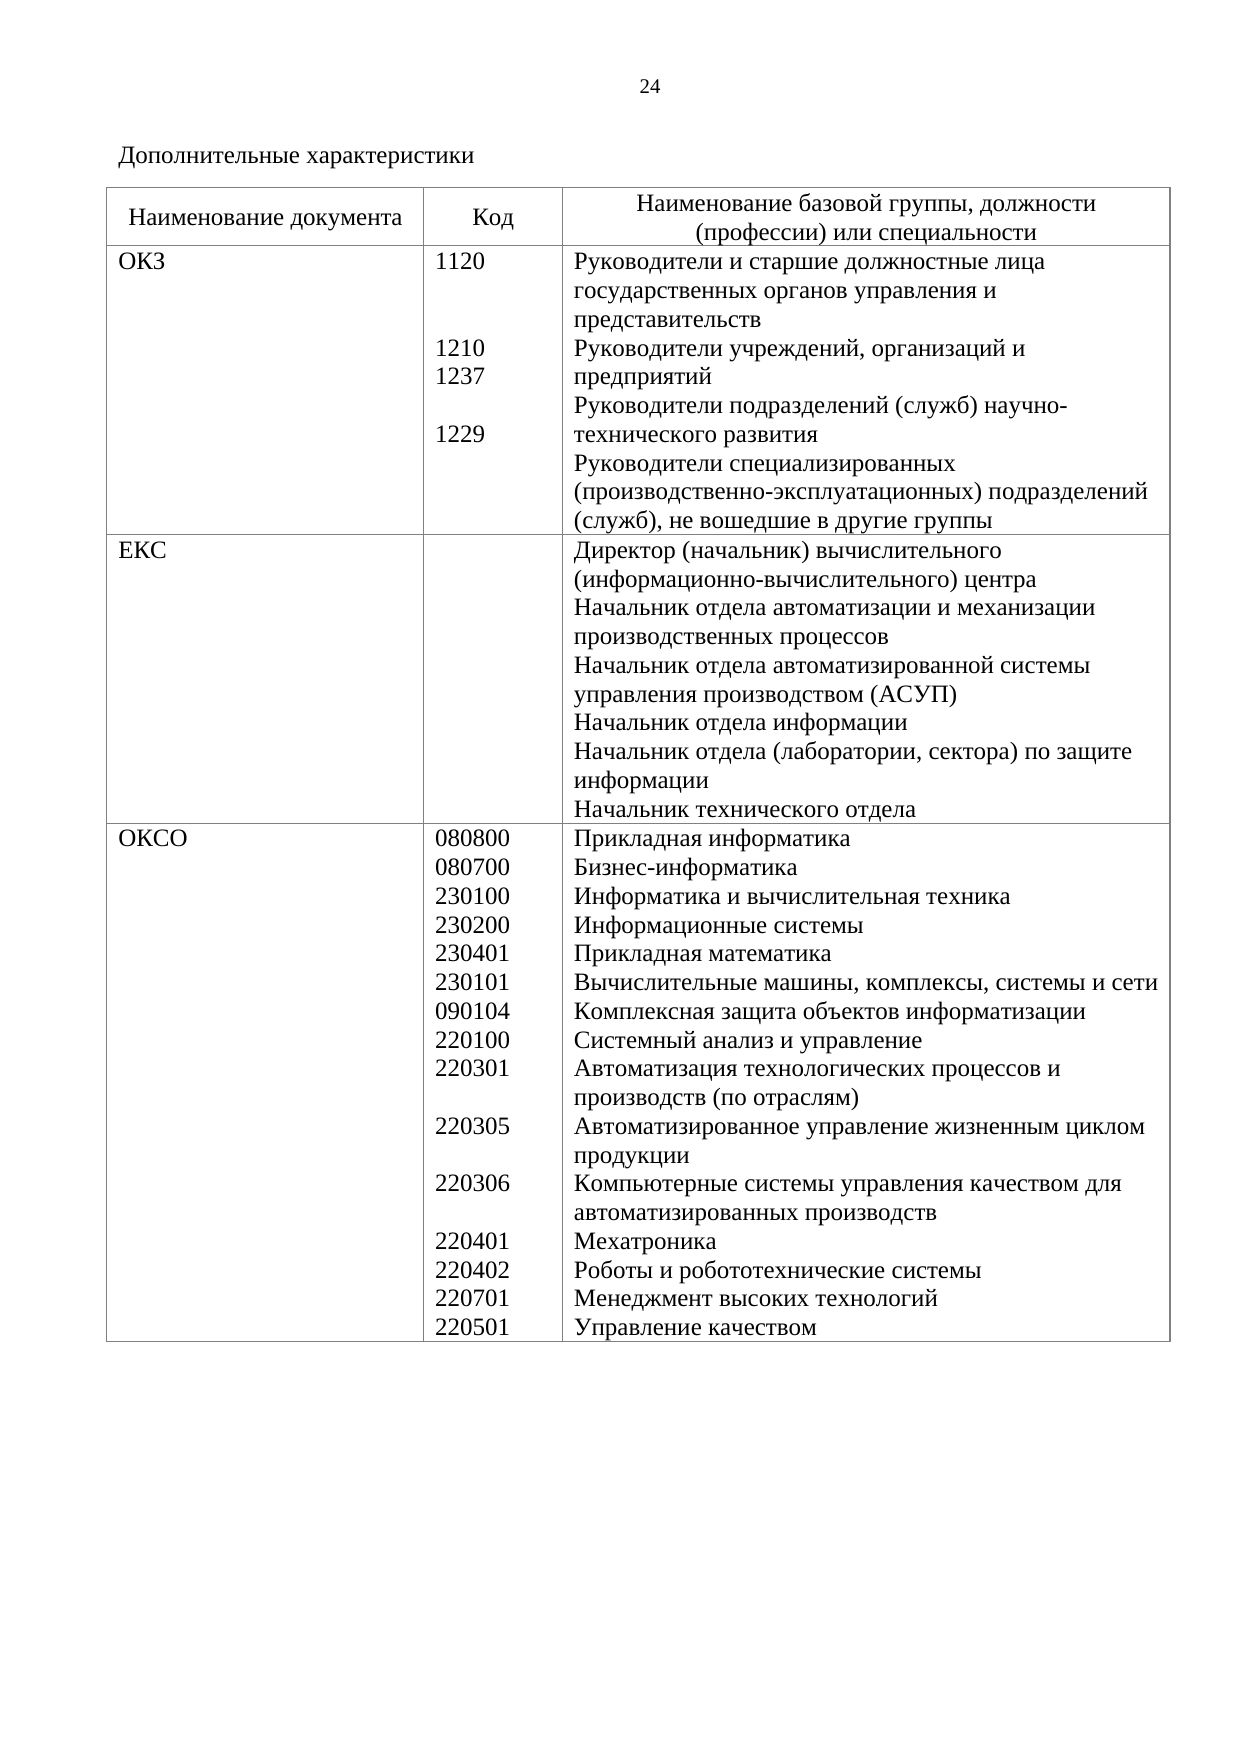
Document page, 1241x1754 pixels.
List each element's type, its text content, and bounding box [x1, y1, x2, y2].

table_cell 1120 1210 1237 1229 [424, 246, 562, 534]
table_cell Наименование документа [107, 188, 423, 245]
table_cell Наименование базовой группы, должности (профессии) или специальности [563, 188, 1169, 245]
table_cell Директор (начальник) вычислительного (информационно-вычислительного) центра Начальник отдела автоматизации и механизации производственных процессов Начальник отдела автоматизированной системы управления производством (АСУП) Начальник отдела информации Начальник отдела (лаборатории, сектора) по защите информации Начальник технического отдела [563, 535, 1169, 822]
table_cell ОКЗ [107, 246, 423, 534]
table_cell ОКСО [107, 824, 423, 1341]
table_cell 080800 080700 230100 230200 230401 230101 090104 220100 220301 220305 220306 220401 220402 220701 220501 [424, 824, 562, 1341]
table_cell Руководители и старшие должностные лица государственных органов управления и представительств Руководители учреждений, организаций и предприятий Руководители подразделений (служб) научно-технического развития Руководители специализированных (производственно-эксплуатационных) подразделений (служб), не вошедшие в другие группы [563, 246, 1169, 534]
table_cell ЕКС [107, 535, 423, 822]
table_cell [424, 535, 562, 822]
table_cell Прикладная информатика Бизнес-информатика Информатика и вычислительная техника Информационные системы Прикладная математика Вычислительные машины, комплексы, системы и сети Комплексная защита объектов информатизации Системный анализ и управление Автоматизация технологических процессов и производств (по отраслям) Автоматизированное управление жизненным циклом продукции Компьютерные системы управления качеством для автоматизированных производств Мехатроника Роботы и робототехнические системы Менеджмент высоких технологий Управление качеством [563, 824, 1169, 1341]
table_cell Код [424, 188, 562, 245]
table_header Дополнительные характеристики [107, 123, 1170, 187]
